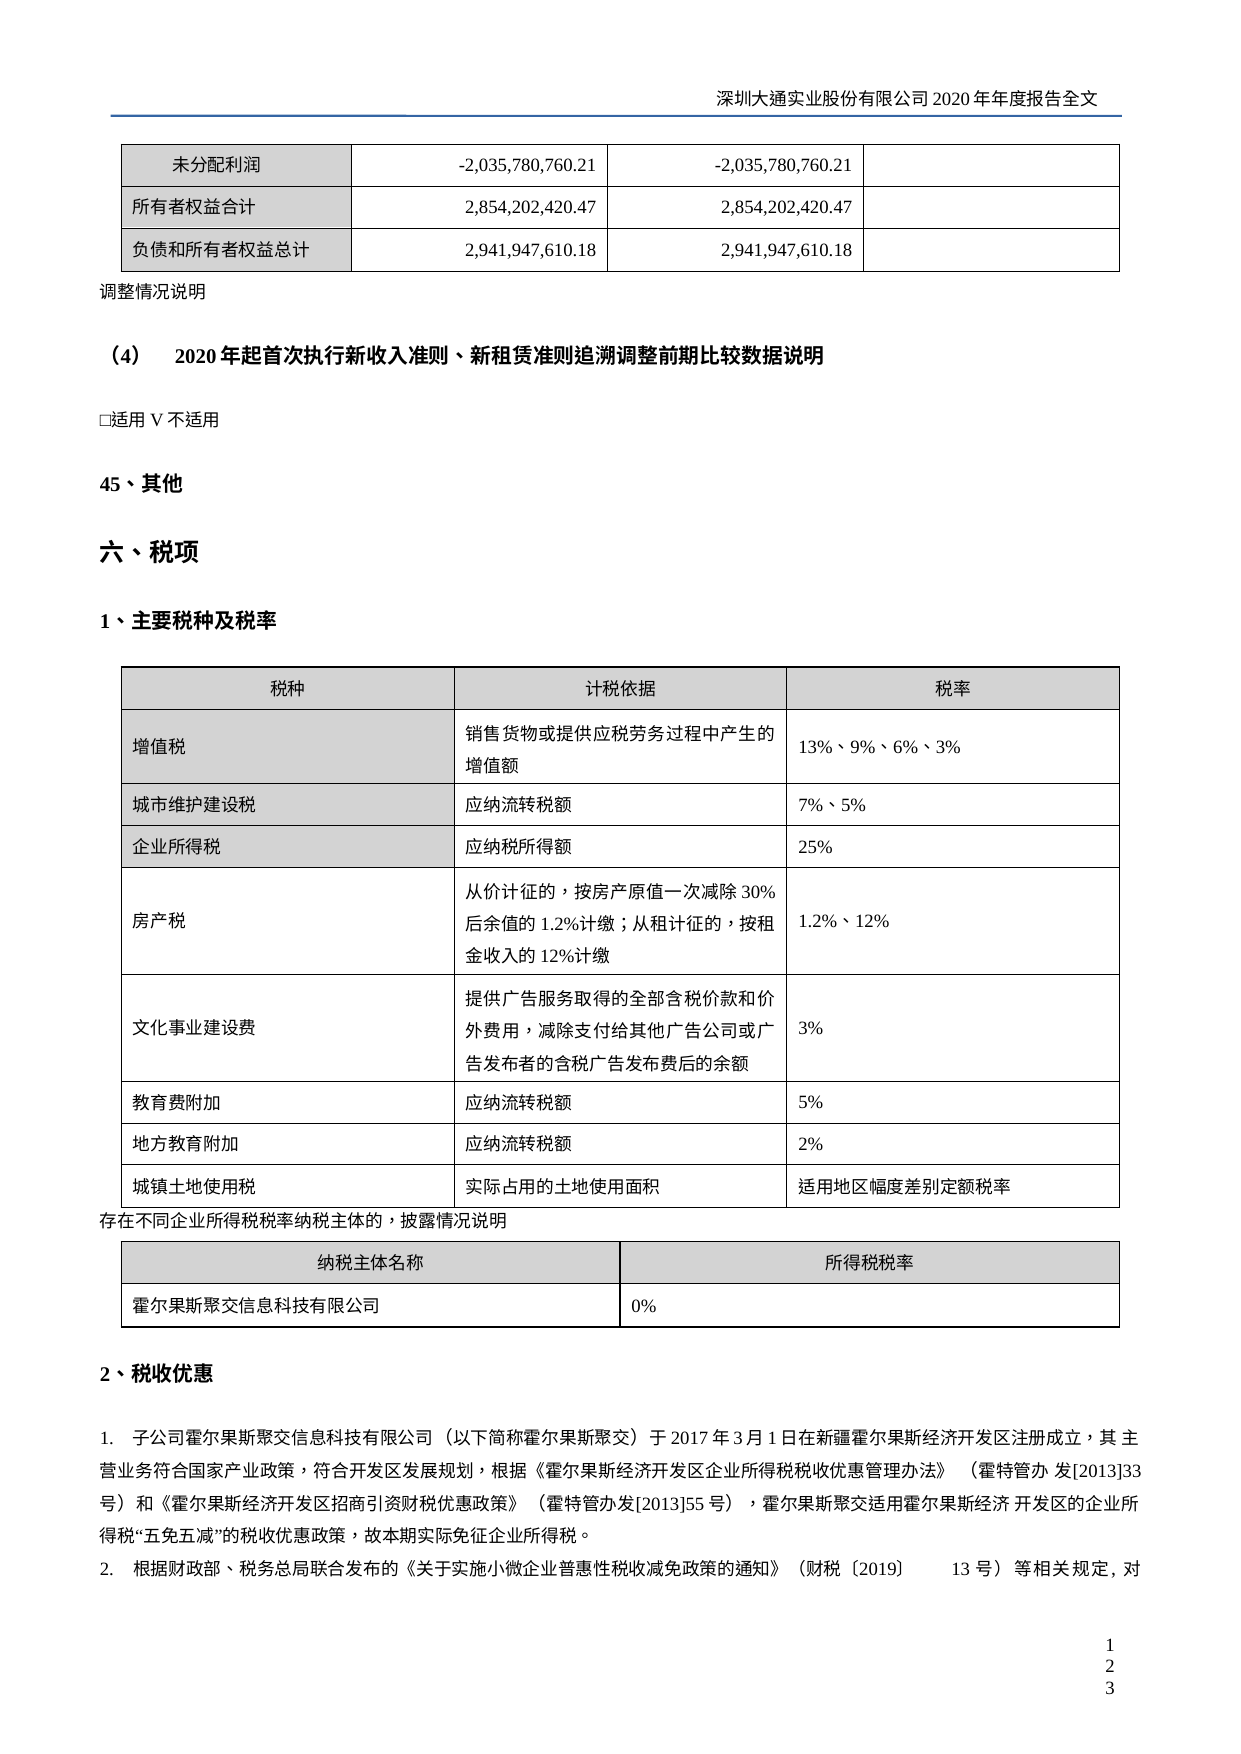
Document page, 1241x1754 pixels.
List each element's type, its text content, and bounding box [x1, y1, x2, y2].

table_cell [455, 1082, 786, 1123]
text 六、税项 [99, 535, 1141, 569]
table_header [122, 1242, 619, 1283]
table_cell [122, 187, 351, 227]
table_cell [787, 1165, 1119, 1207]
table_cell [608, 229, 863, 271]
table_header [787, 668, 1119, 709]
text 调整情况说明 [99, 280, 1141, 304]
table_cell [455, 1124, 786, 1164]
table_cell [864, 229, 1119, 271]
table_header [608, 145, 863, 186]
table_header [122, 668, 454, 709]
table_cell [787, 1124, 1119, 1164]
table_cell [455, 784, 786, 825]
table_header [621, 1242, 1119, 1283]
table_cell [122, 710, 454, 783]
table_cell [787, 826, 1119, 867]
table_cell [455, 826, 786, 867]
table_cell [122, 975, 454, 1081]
text 存在不同企业所得税税率纳税主体的，披露情况说明 [99, 1208, 1141, 1232]
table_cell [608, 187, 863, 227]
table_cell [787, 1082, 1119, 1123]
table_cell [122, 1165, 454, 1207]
list 子公司霍尔果斯聚交信息科技有限公司（以下简称霍尔果斯聚交）于2017年3月1日在新疆霍尔果斯经济开发区注册成立，其 主营业务符合国家产业政策，符合开发区发展规划，根据《霍尔果斯经济开发区企业所得税税收优惠管理办法》（霍特管办 发[2013]33号）和《霍尔果斯经济开发区招商引资财税优惠政策》（霍特管办发[2013]55号），霍尔果斯聚交适用霍尔果斯经济 开发区的企业所得税“五免五减”的税收优惠政策，故本期实际免征企业所得税。 [99, 1418, 1141, 1549]
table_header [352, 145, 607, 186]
text 45、其他 [99, 469, 1141, 498]
text 1、主要税种及税率 [99, 607, 1141, 635]
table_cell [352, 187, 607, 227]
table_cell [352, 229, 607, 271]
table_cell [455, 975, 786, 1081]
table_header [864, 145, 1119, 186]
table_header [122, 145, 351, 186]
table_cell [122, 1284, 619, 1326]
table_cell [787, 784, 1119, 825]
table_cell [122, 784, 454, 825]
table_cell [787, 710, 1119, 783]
text （4） 2020年起首次执行新收入准则、新租赁准则追溯调整前期比较数据说明 [152, 342, 1141, 370]
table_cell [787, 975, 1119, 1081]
text □适用V不适用 [99, 407, 1141, 432]
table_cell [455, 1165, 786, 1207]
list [99, 1549, 1141, 1582]
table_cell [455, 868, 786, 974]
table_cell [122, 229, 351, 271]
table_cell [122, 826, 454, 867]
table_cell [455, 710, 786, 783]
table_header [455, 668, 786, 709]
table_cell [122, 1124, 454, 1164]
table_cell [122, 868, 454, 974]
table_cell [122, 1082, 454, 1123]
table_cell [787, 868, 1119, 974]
text 2、税收优惠 [99, 1359, 1141, 1387]
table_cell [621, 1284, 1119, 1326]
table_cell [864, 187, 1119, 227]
